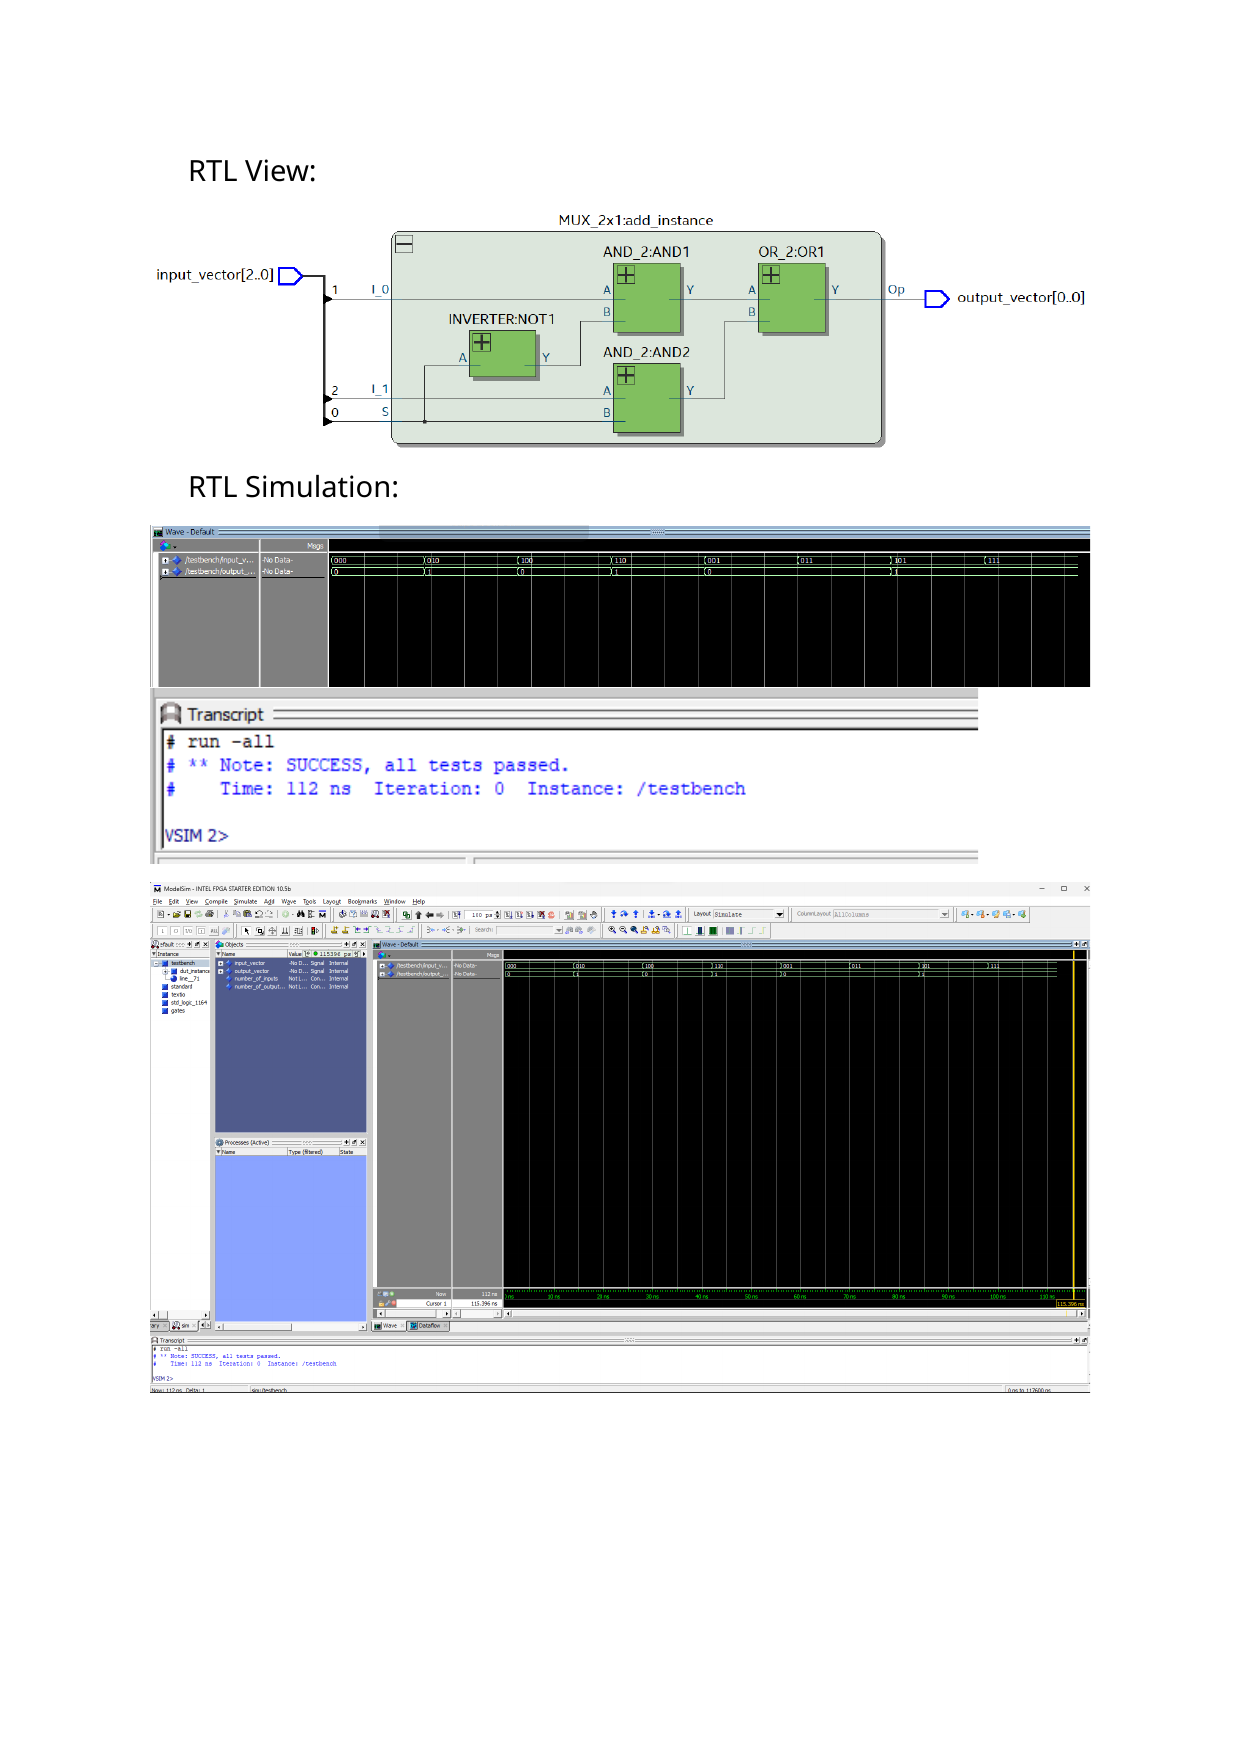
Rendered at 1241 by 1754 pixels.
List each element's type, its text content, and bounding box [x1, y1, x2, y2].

picture [150, 688, 979, 864]
picture [150, 882, 1091, 1393]
text RTL View: [150, 150, 1090, 190]
text RTL Simulation: [150, 466, 1090, 506]
picture [150, 525, 1091, 687]
picture [150, 208, 1091, 448]
